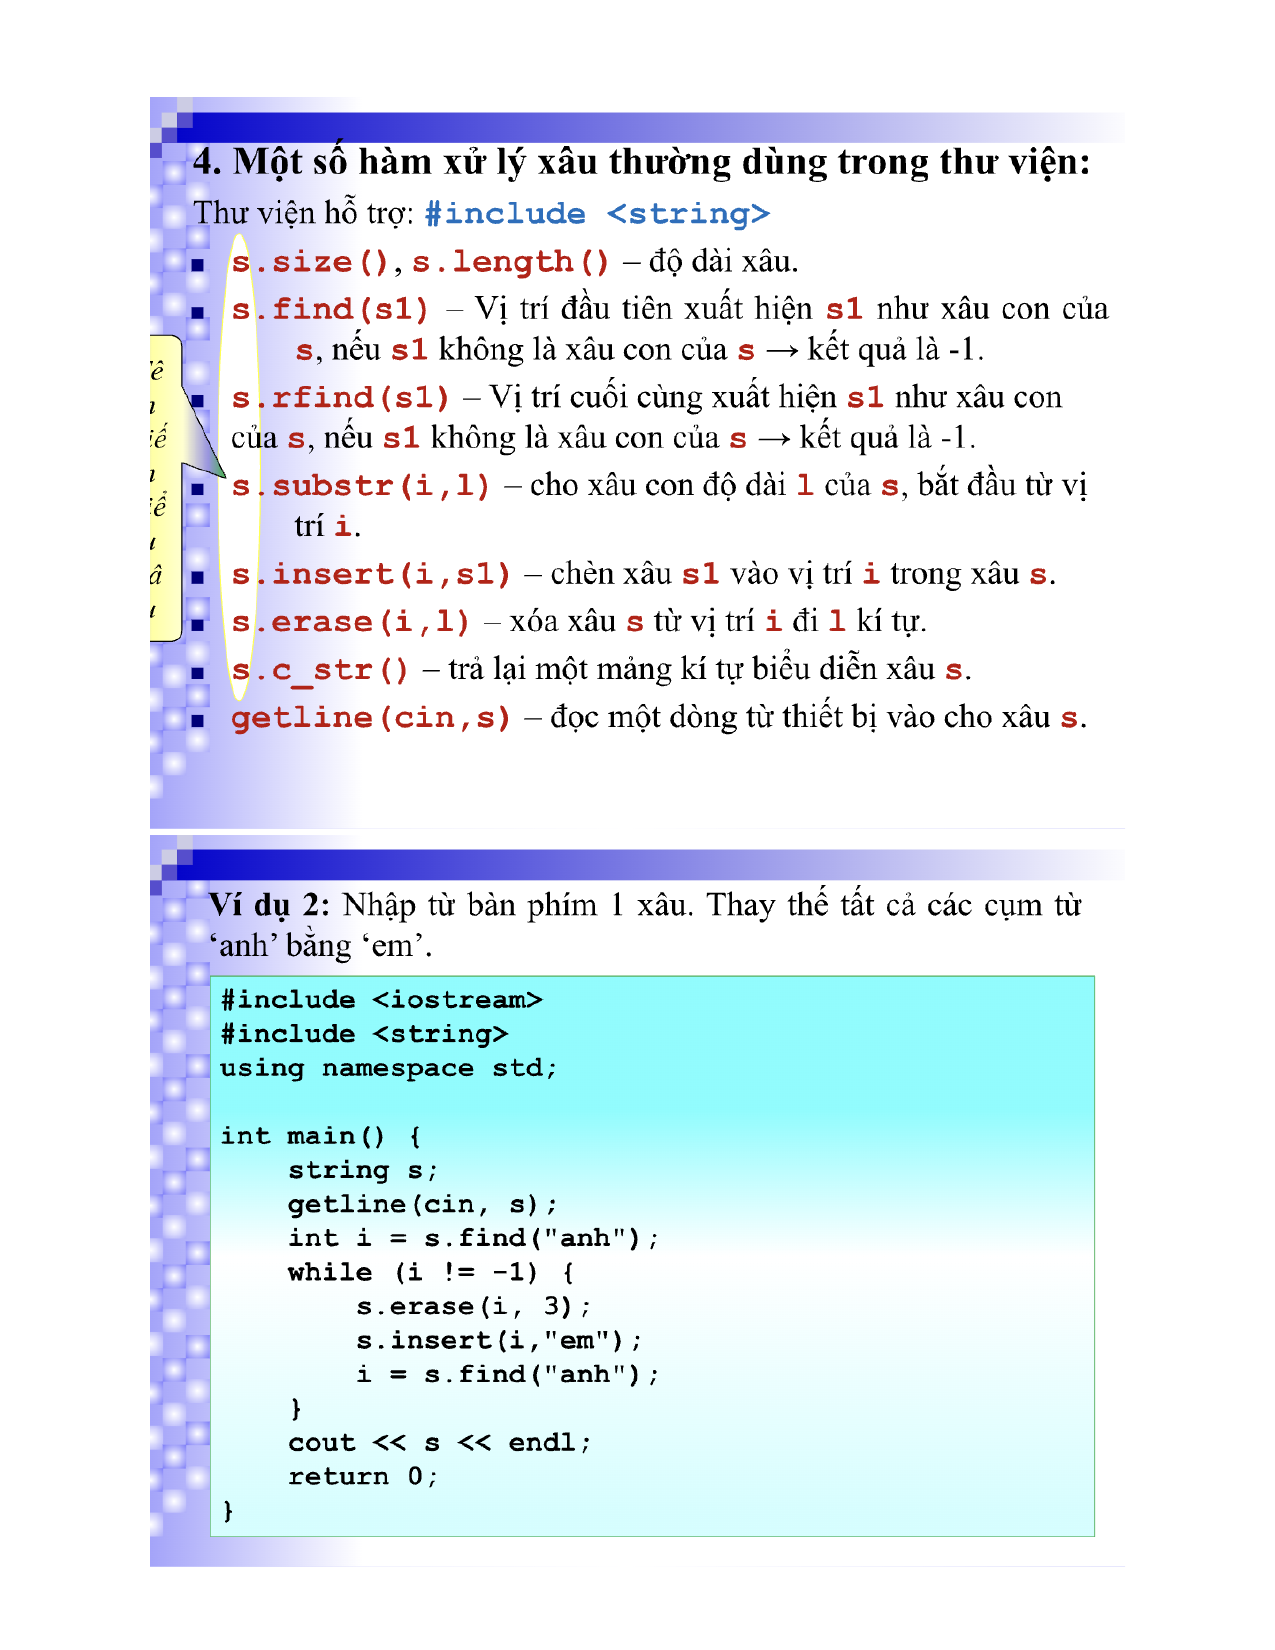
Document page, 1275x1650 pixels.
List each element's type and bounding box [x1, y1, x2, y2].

picture [150, 835, 1125, 1567]
picture [150, 97, 1125, 829]
